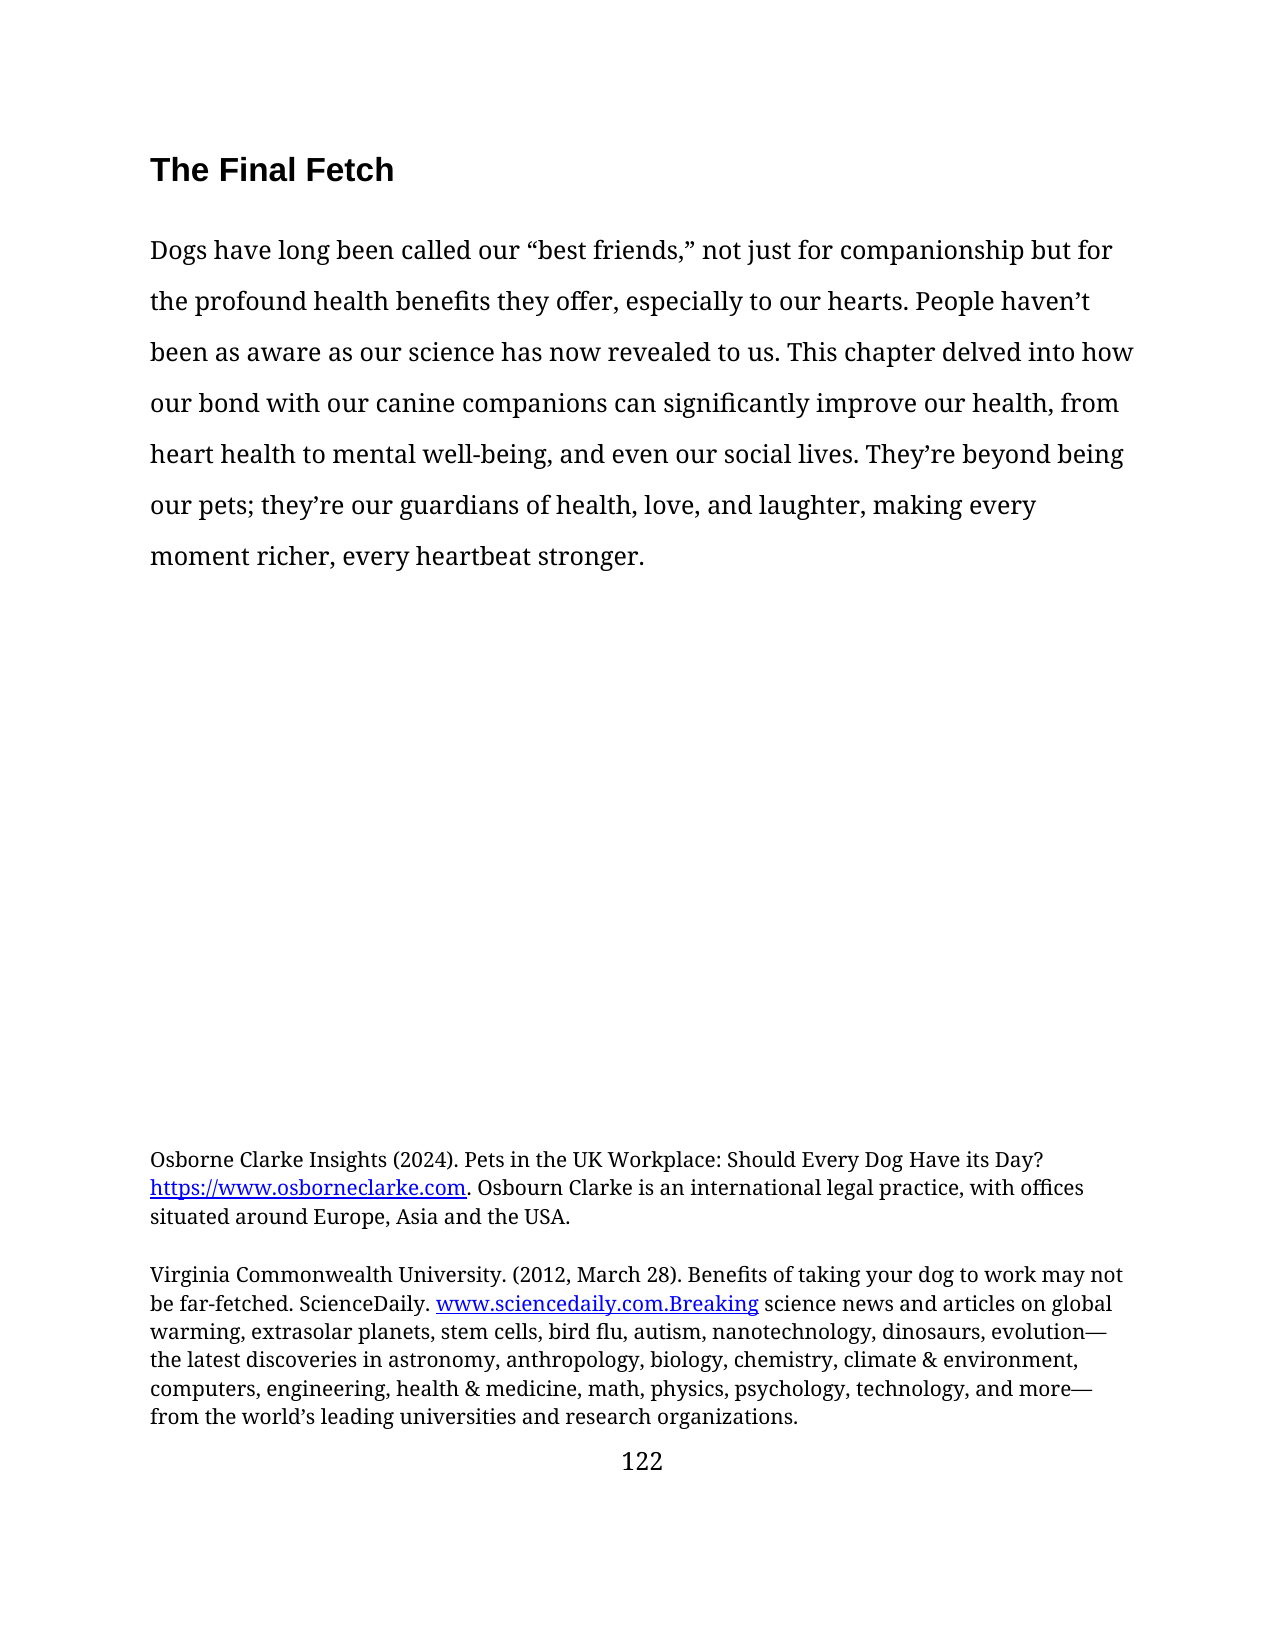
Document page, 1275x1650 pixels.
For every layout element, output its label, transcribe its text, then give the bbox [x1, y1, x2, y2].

text Dogs have long been called our “best friends,” not just for companionship but for the profound health benefits they offer, especially to our hearts. People haven’t been as aware as our science has now revealed to us. This chapter delved into how our bond with our canine companions can significantly improve our health, from heart health to mental well-being, and even our social lives. They’re beyond being our pets; they’re our guardians of health, love, and laughter, making every moment richer, every heartbeat stronger. [150, 233, 1134, 573]
subtitle The Final Fetch [150, 150, 1134, 188]
